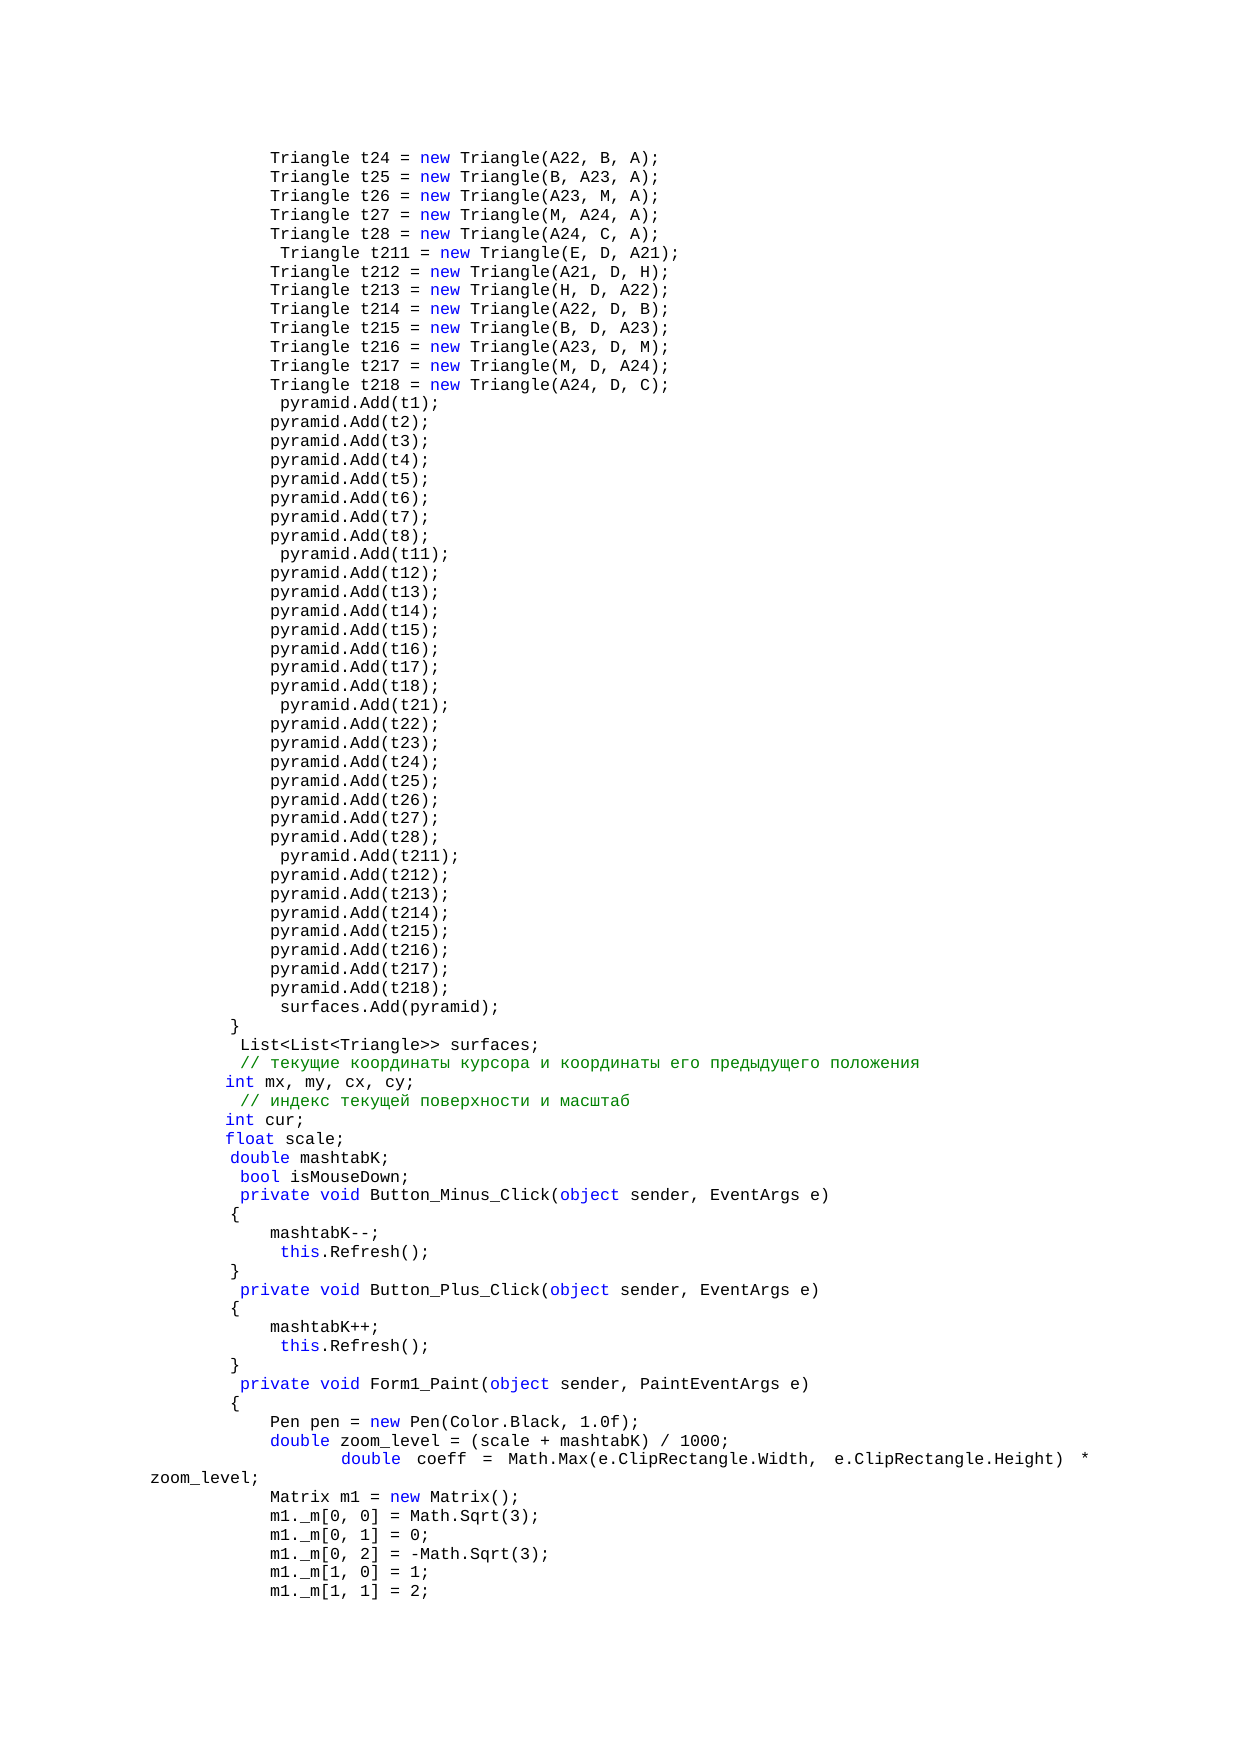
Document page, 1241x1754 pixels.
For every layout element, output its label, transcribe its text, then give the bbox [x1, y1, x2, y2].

text Triangle t211 = new Triangle(E, D, A21); [150, 244, 1090, 263]
text m1._m[0, 1] = 0; [150, 1526, 1090, 1545]
text float scale; [150, 1130, 1090, 1149]
text mashtabK++; [150, 1319, 1090, 1338]
text pyramid.Add(t6); [150, 489, 1090, 508]
text pyramid.Add(t212); [150, 866, 1090, 885]
text pyramid.Add(t218); [150, 979, 1090, 998]
text Triangle t212 = new Triangle(A21, D, H); [150, 263, 1090, 282]
text pyramid.Add(t23); [150, 734, 1090, 753]
text { [150, 1394, 1090, 1413]
text pyramid.Add(t28); [150, 829, 1090, 848]
text pyramid.Add(t216); [150, 942, 1090, 961]
text pyramid.Add(t8); [150, 527, 1090, 546]
text pyramid.Add(t214); [150, 904, 1090, 923]
text Matrix m1 = new Matrix(); [150, 1489, 1090, 1507]
text pyramid.Add(t22); [150, 716, 1090, 734]
text pyramid.Add(t211); [150, 848, 1090, 866]
text pyramid.Add(t26); [150, 791, 1090, 810]
text private void Button_Minus_Click(object sender, EventArgs e) [150, 1187, 1090, 1206]
text m1._m[0, 0] = Math.Sqrt(3); [150, 1507, 1090, 1526]
text Triangle t26 = new Triangle(A23, M, A); [150, 188, 1090, 207]
text pyramid.Add(t18); [150, 678, 1090, 697]
text pyramid.Add(t14); [150, 602, 1090, 621]
text Triangle t28 = new Triangle(A24, C, A); [150, 225, 1090, 244]
text mashtabK--; [150, 1225, 1090, 1243]
text Triangle t218 = new Triangle(A24, D, C); [150, 376, 1090, 395]
text { [150, 1300, 1090, 1319]
text bool isMouseDown; [150, 1168, 1090, 1187]
text pyramid.Add(t21); [150, 697, 1090, 716]
text double mashtabK; [150, 1149, 1090, 1168]
text { [150, 1206, 1090, 1225]
text pyramid.Add(t15); [150, 621, 1090, 640]
text pyramid.Add(t2); [150, 414, 1090, 433]
text pyramid.Add(t13); [150, 584, 1090, 602]
text double zoom_level = (scale + mashtabK) / 1000; [150, 1432, 1090, 1451]
text pyramid.Add(t25); [150, 772, 1090, 791]
text this.Refresh(); [150, 1243, 1090, 1262]
text pyramid.Add(t1); [150, 395, 1090, 414]
text Triangle t25 = new Triangle(B, A23, A); [150, 169, 1090, 188]
text List<List<Triangle>> surfaces; [150, 1036, 1090, 1055]
text pyramid.Add(t17); [150, 659, 1090, 678]
text Triangle t217 = new Triangle(M, D, A24); [150, 357, 1090, 376]
text int mx, my, cx, cy; [150, 1074, 1090, 1093]
text pyramid.Add(t27); [150, 810, 1090, 829]
text pyramid.Add(t215); [150, 923, 1090, 942]
text Triangle t213 = new Triangle(H, D, A22); [150, 282, 1090, 301]
text pyramid.Add(t7); [150, 508, 1090, 527]
text } [150, 1357, 1090, 1376]
text pyramid.Add(t4); [150, 452, 1090, 471]
text pyramid.Add(t217); [150, 961, 1090, 979]
text int cur; [150, 1112, 1090, 1130]
text pyramid.Add(t12); [150, 565, 1090, 584]
text Triangle t214 = new Triangle(A22, D, B); [150, 301, 1090, 320]
text private void Button_Plus_Click(object sender, EventArgs e) [150, 1281, 1090, 1300]
text m1._m[1, 1] = 2; [150, 1583, 1090, 1602]
text pyramid.Add(t11); [150, 546, 1090, 565]
text Triangle t215 = new Triangle(B, D, A23); [150, 320, 1090, 338]
text Pen pen = new Pen(Color.Black, 1.0f); [150, 1413, 1090, 1432]
text pyramid.Add(t213); [150, 885, 1090, 904]
text m1._m[0, 2] = -Math.Sqrt(3); [150, 1545, 1090, 1564]
text } [150, 1262, 1090, 1281]
text // индекс текущей поверхности и масштаб [150, 1093, 1090, 1112]
text this.Refresh(); [150, 1338, 1090, 1357]
text // текущие координаты курсора и координаты его предыдущего положения [150, 1055, 1090, 1074]
text m1._m[1, 0] = 1; [150, 1564, 1090, 1583]
text Triangle t24 = new Triangle(A22, B, A); [150, 150, 1090, 169]
text surfaces.Add(pyramid); [150, 998, 1090, 1017]
text Triangle t27 = new Triangle(M, A24, A); [150, 207, 1090, 225]
text } [150, 1017, 1090, 1036]
text double coeff = Math.Max(e.ClipRectangle.Width, e.ClipRectangle.Height) * zoom_level; [150, 1451, 1090, 1489]
text pyramid.Add(t16); [150, 640, 1090, 659]
text pyramid.Add(t3); [150, 433, 1090, 452]
text Triangle t216 = new Triangle(A23, D, M); [150, 338, 1090, 357]
text pyramid.Add(t5); [150, 471, 1090, 489]
text pyramid.Add(t24); [150, 753, 1090, 772]
text private void Form1_Paint(object sender, PaintEventArgs e) [150, 1376, 1090, 1394]
